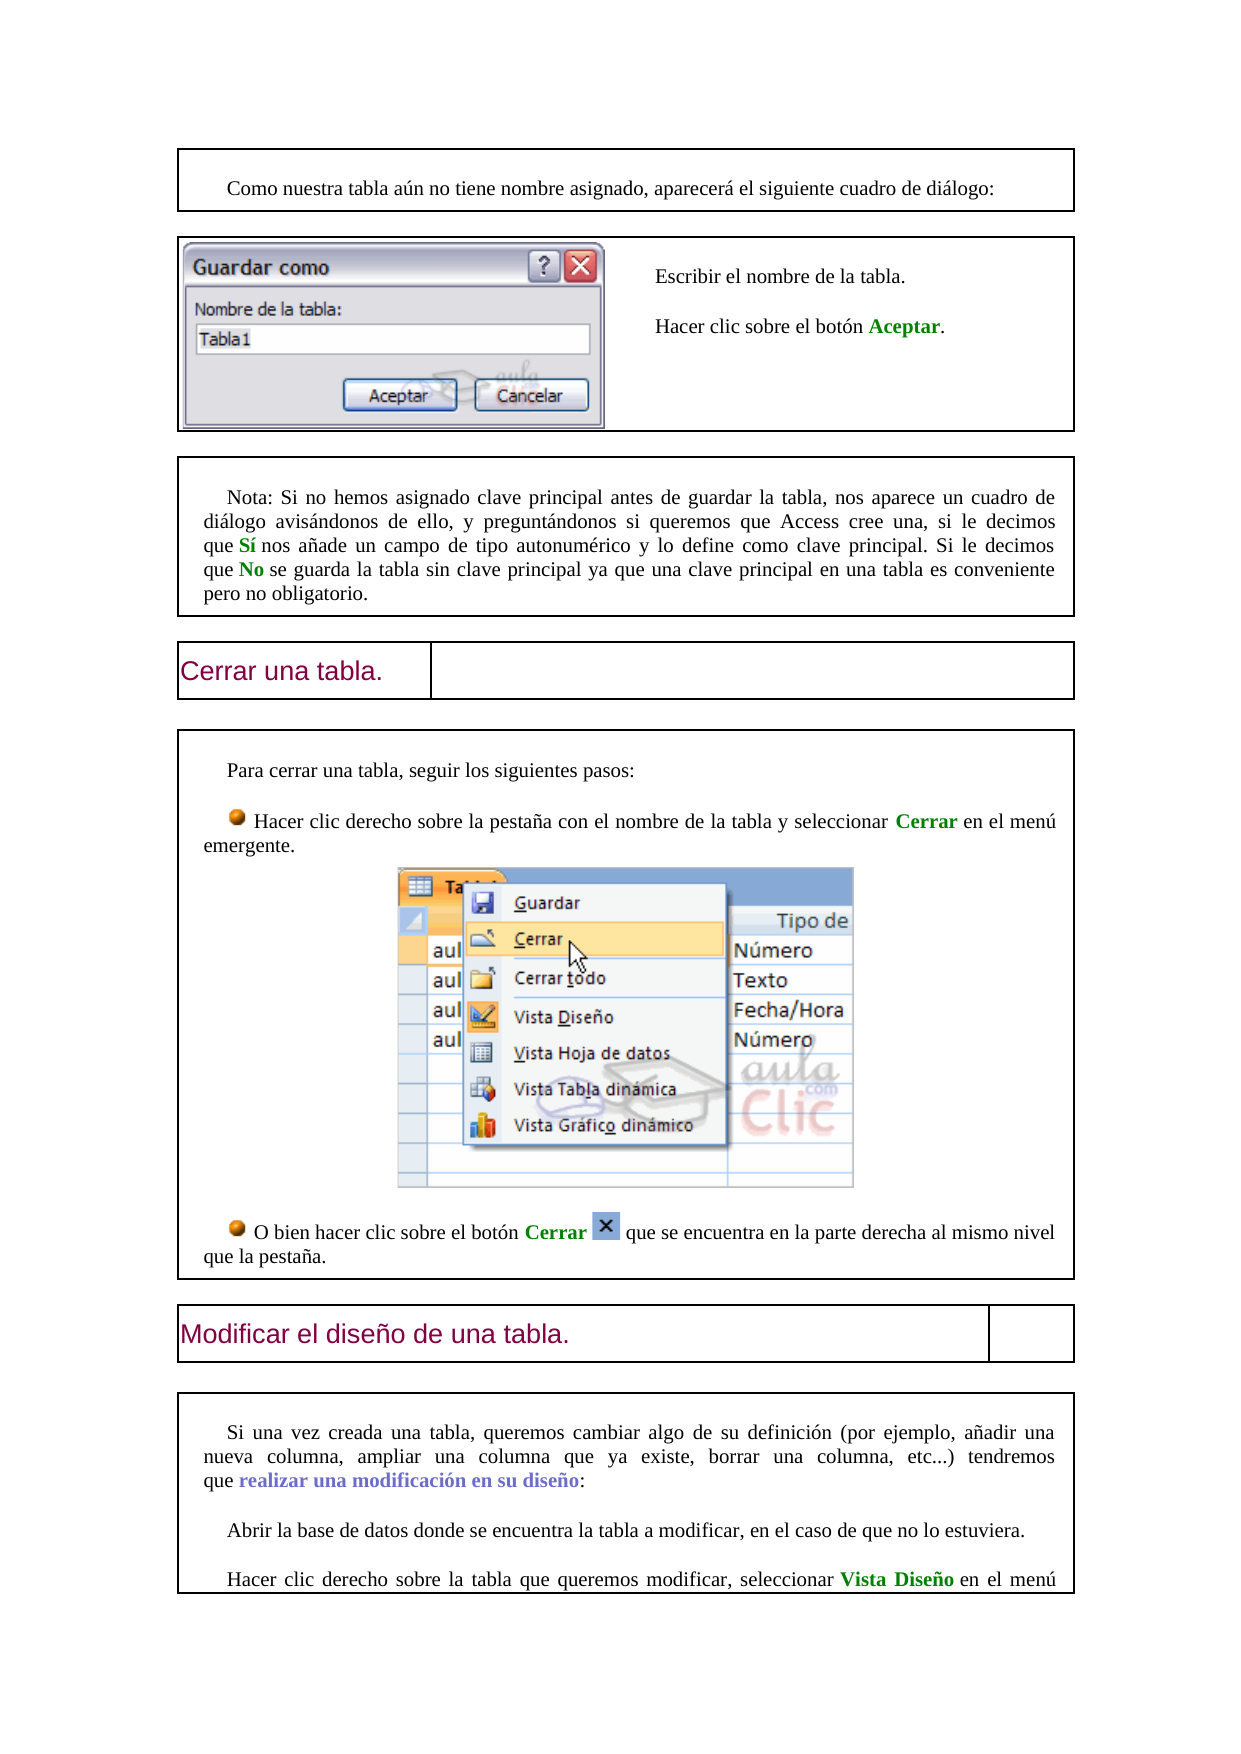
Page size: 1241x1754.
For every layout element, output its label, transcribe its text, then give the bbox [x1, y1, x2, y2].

picture [182, 242, 605, 429]
table_header Nota: Si no hemos asignado clave principal antes de guardar la tabla, nos aparece un cuadro de diálogo avisándonos de ello, y preguntándonos si queremos que Access cree una, si le decimos que Sí nos añade un campo de tipo autonumérico y lo define como clave principal. Si le decimos que No se guarda la tabla sin clave principal ya que una clave principal en una tabla es conveniente pero no obligatorio. [179, 458, 1073, 614]
picture [226, 806, 249, 829]
table_header [990, 1306, 1073, 1361]
table_header Escribir el nombre de la tabla. Hacer clic sobre el botón Aceptar. [179, 238, 1073, 430]
picture [592, 1212, 621, 1240]
picture [226, 1217, 249, 1240]
picture [397, 867, 854, 1188]
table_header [179, 1394, 1073, 1592]
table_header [179, 150, 1073, 210]
table_header Cerrar una tabla. [179, 643, 430, 698]
table_header Para cerrar una tabla, seguir los siguientes pasos: Hacer clic derecho sobre la pestaña con el nombre de la tabla y seleccionar Cerrar en el menú emergente. O bien hacer clic sobre el botón Cerrar que se encuentra en la parte derecha al mismo nivel que la pestaña. [179, 731, 1073, 1277]
table_header [432, 643, 1073, 698]
table_header Modificar el diseño de una tabla. [179, 1306, 988, 1361]
